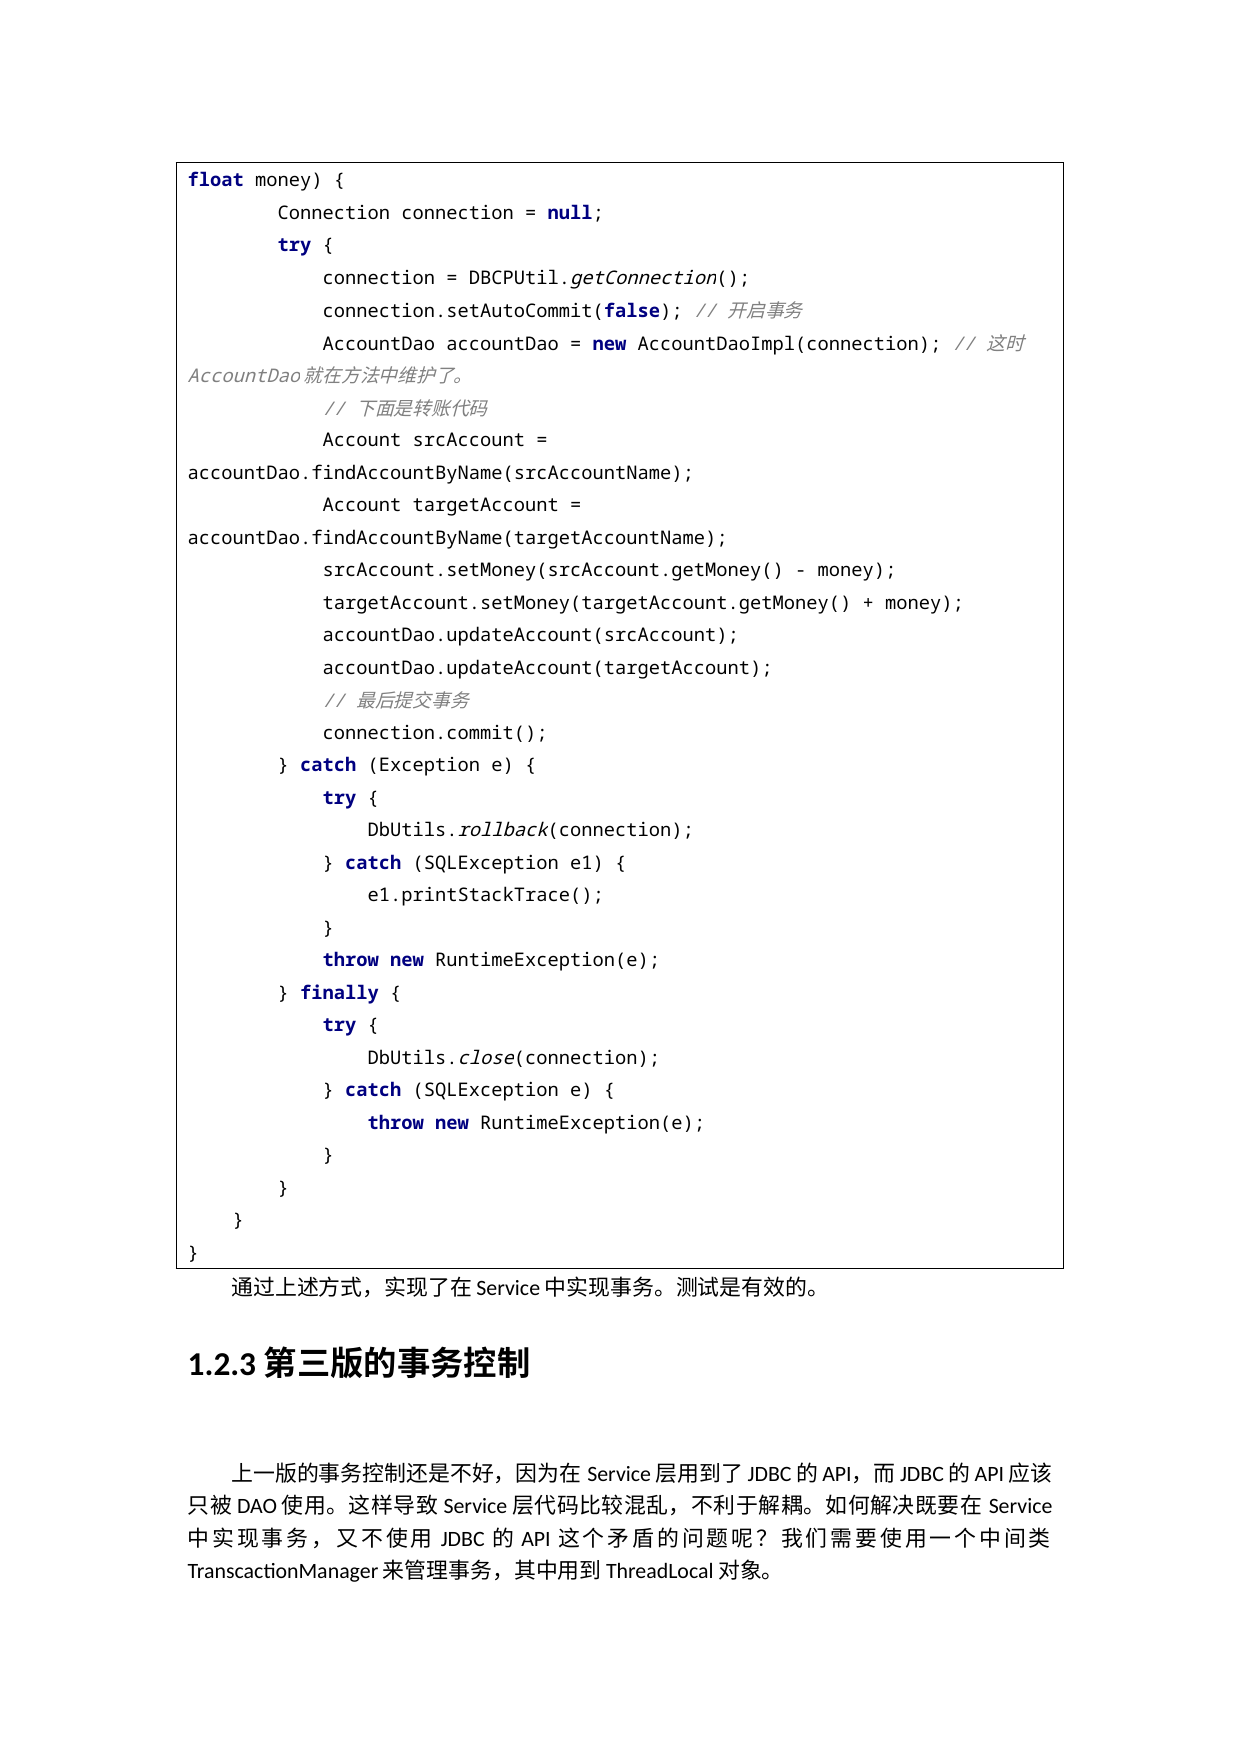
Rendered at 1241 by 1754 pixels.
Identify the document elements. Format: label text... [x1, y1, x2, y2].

text 上一版的事务控制还是不好，因为在Service层用到了JDBC的API，而JDBC的API应该只被DAO使用。这样导致Service层代码比较混乱，不利于解耦。如何解决既要在Service中实现事务，又不使用JDBC的API这个矛盾的问题呢？我们需要使用一个中间类TranscactionManager来管理事务，其中用到ThreadLocal对象。 [187, 1455, 1053, 1585]
text 通过上述方式，实现了在Service中实现事务。测试是有效的。 [187, 1269, 1053, 1302]
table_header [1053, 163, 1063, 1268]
subtitle 1.2.3 第三版的事务控制 [187, 1329, 1053, 1394]
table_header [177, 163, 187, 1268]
